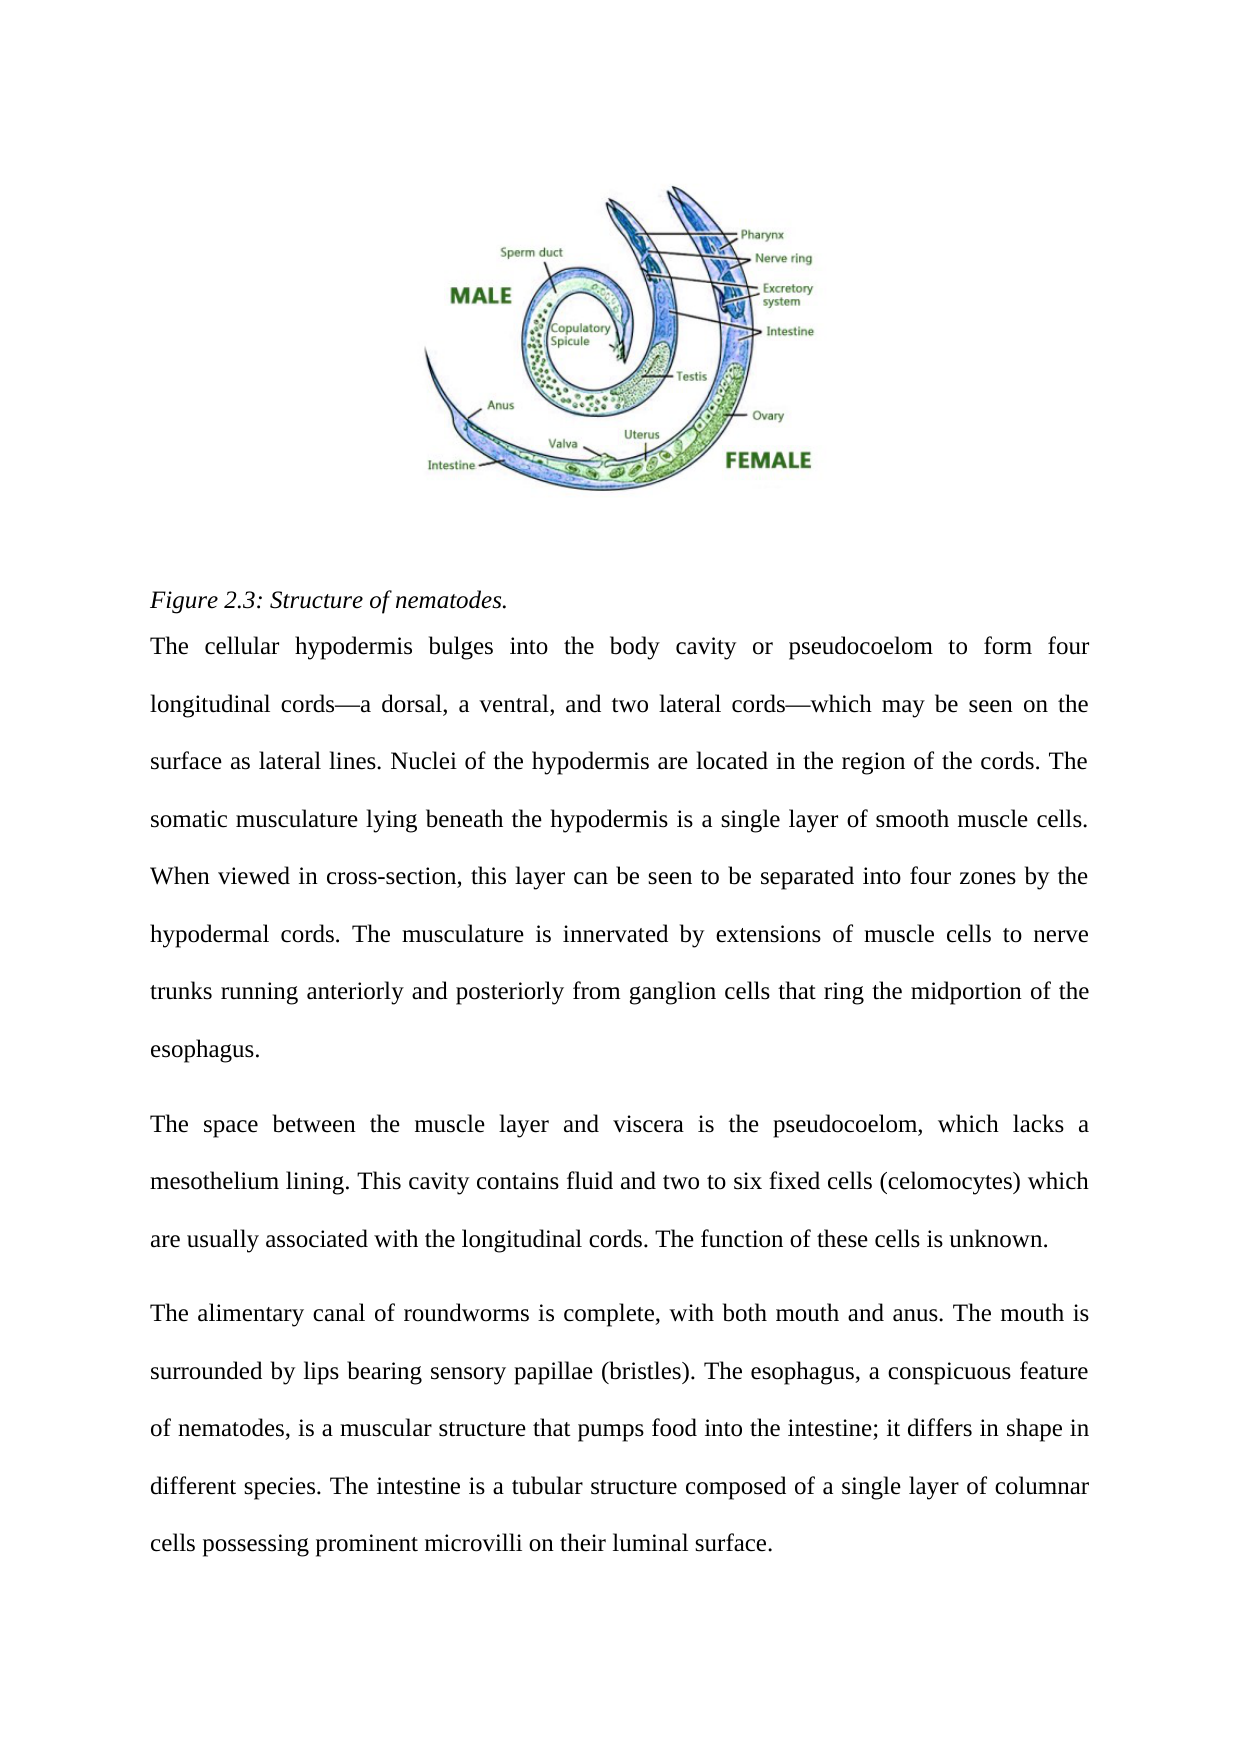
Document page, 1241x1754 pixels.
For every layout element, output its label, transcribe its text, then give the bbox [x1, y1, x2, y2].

text The cellular hypodermis bulges into the body cavity or pseudocoelom to form four longitudinal cords—a dorsal, a ventral, and two lateral cords—which may be seen on the surface as lateral lines. Nuclei of the hypodermis are located in the region of the cords. The somatic musculature lying beneath the hypodermis is a single layer of smooth muscle cells. When viewed in cross-section, this layer can be seen to be separated into four zones by the hypodermal cords. The musculature is innervated by extensions of muscle cells to nerve trunks running anteriorly and posteriorly from ganglion cells that ring the midportion of the esophagus. [150, 631, 1090, 1063]
picture [392, 150, 848, 541]
text The alimentary canal of roundworms is complete, with both mouth and anus. The mouth is surrounded by lips bearing sensory papillae (bristles). The esophagus, a conspicuous feature of nematodes, is a muscular structure that pumps food into the intestine; it differs in shape in different species. The intestine is a tubular structure composed of a single layer of columnar cells possessing prominent microvilli on their luminal surface. [150, 1298, 1090, 1557]
text Figure 2.3: Structure of nematodes. [150, 585, 1090, 614]
text The space between the muscle layer and viscera is the pseudocoelom, which lacks a mesothelium lining. This cavity contains fluid and two to six fixed cells (celomocytes) which are usually associated with the longitudinal cords. The function of these cells is unknown. [150, 1109, 1090, 1252]
